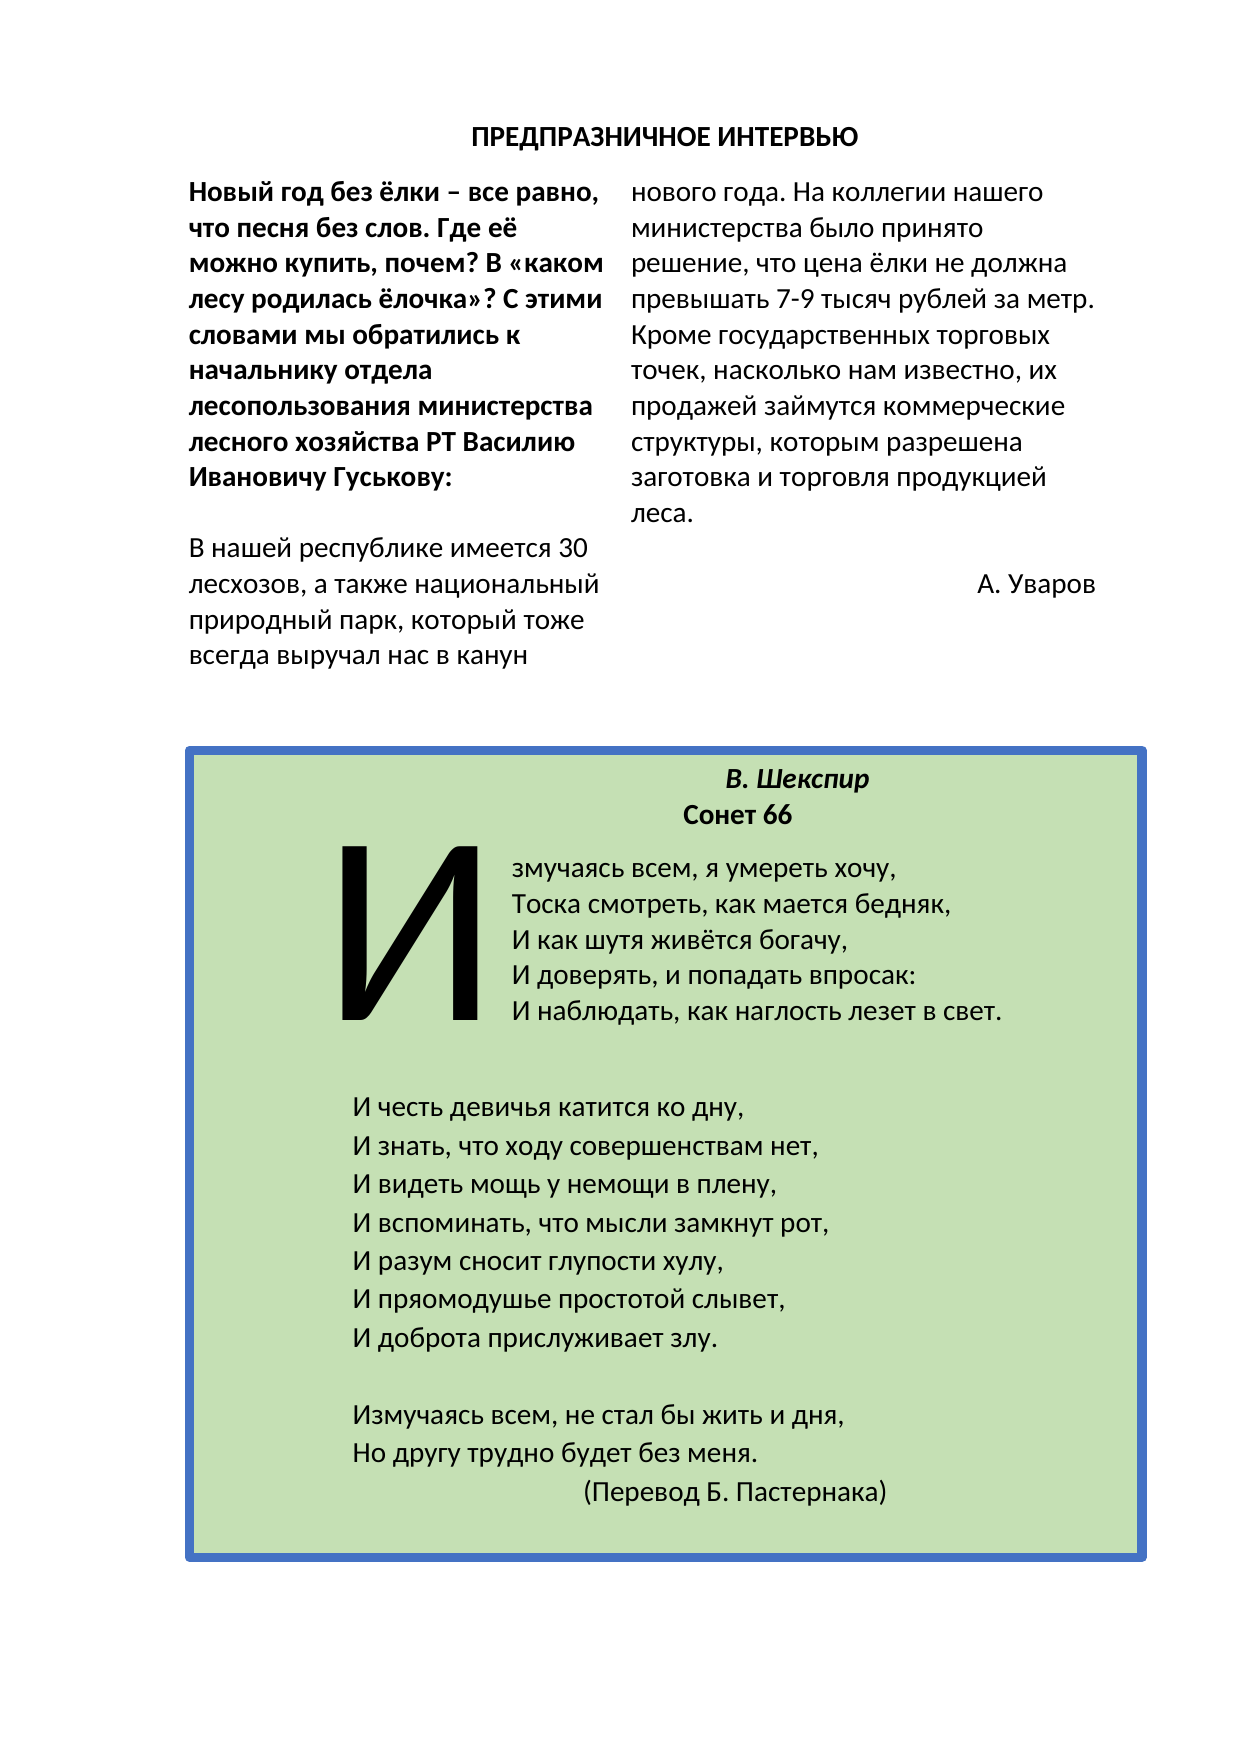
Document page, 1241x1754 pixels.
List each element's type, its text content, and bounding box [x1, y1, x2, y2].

table_header Новый год без ёлки – все равно, что песня без слов. Где её можно купить, почем? В «каком лесу родилась ёлочка»? С этими словами мы обратились к начальнику отдела лесопользования министерства лесного хозяйства РТ Василию Ивановичу Гуськову: В нашей республике имеется 30 лесхозов, а также национальный природный парк, который тоже всегда выручал нас в канун [177, 173, 619, 708]
table_header нового года. На коллегии нашего министерства было принято решение, что цена ёлки не должна превышать 7-9 тысяч рублей за метр. Кроме государственных торговых точек, насколько нам известно, их продажей займутся коммерческие структуры, которым разрешена заготовка и торговля продукцией леса. А. Уваров [620, 173, 1107, 708]
text ПРЕДПРАЗНИЧНОЕ ИНТЕРВЬЮ [177, 118, 1152, 154]
